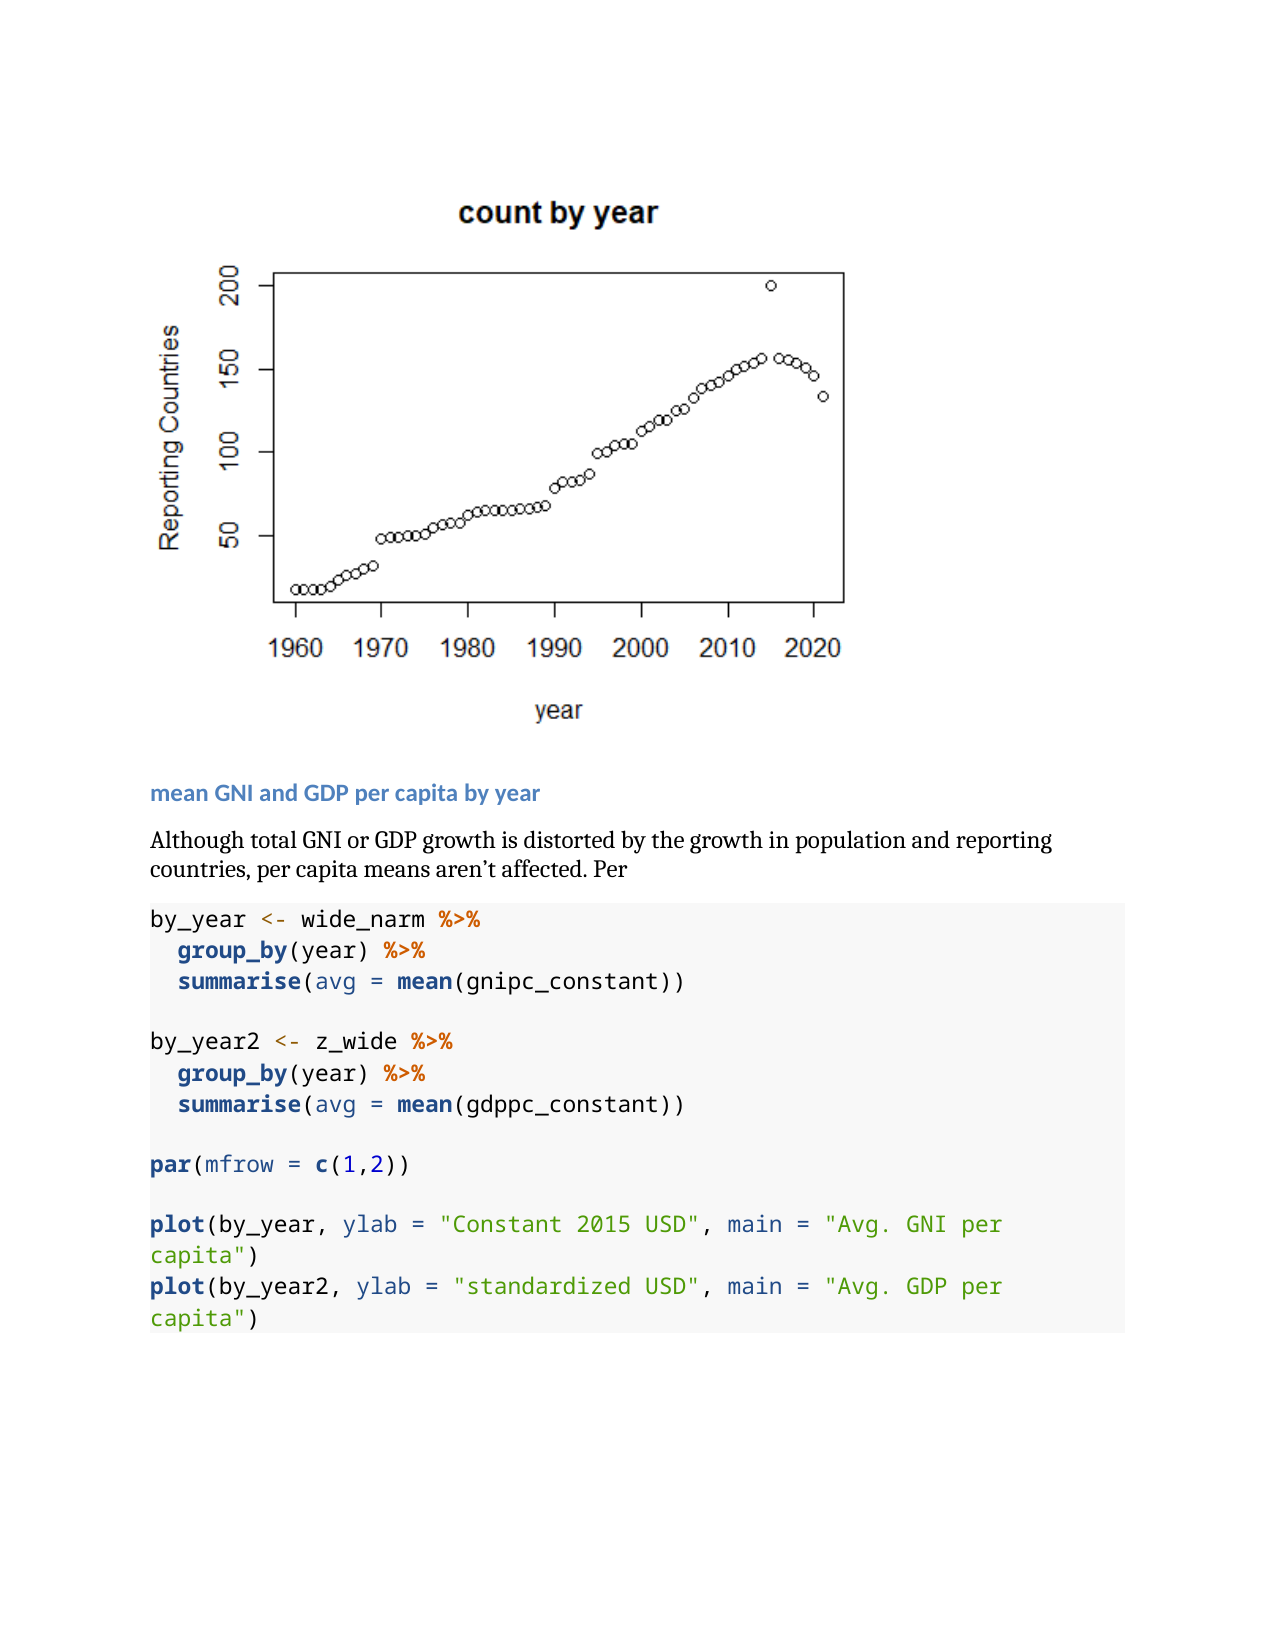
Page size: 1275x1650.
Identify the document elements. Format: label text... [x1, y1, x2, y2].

subtitle mean GNI and GDP per capita by year [150, 777, 1125, 808]
picture [150, 150, 908, 757]
text by_year <- wide_narm %>% group_by(year) %>% summarise(avg = mean(gnipc_constant)) by_year2 <- z_wide %>% group_by(year) %>% summarise(avg = mean(gdppc_constant)) par(mfrow = c(1,2)) plot(by_year, ylab = "Constant 2015 USD", main = "Avg. GNI per capita") plot(by_year2, ylab = "standardized USD", main = "Avg. GDP per capita") [150, 903, 1125, 1333]
text Although total GNI or GDP growth is distorted by the growth in population and reporting countries, per capita means aren’t affected. Per [150, 826, 1125, 884]
